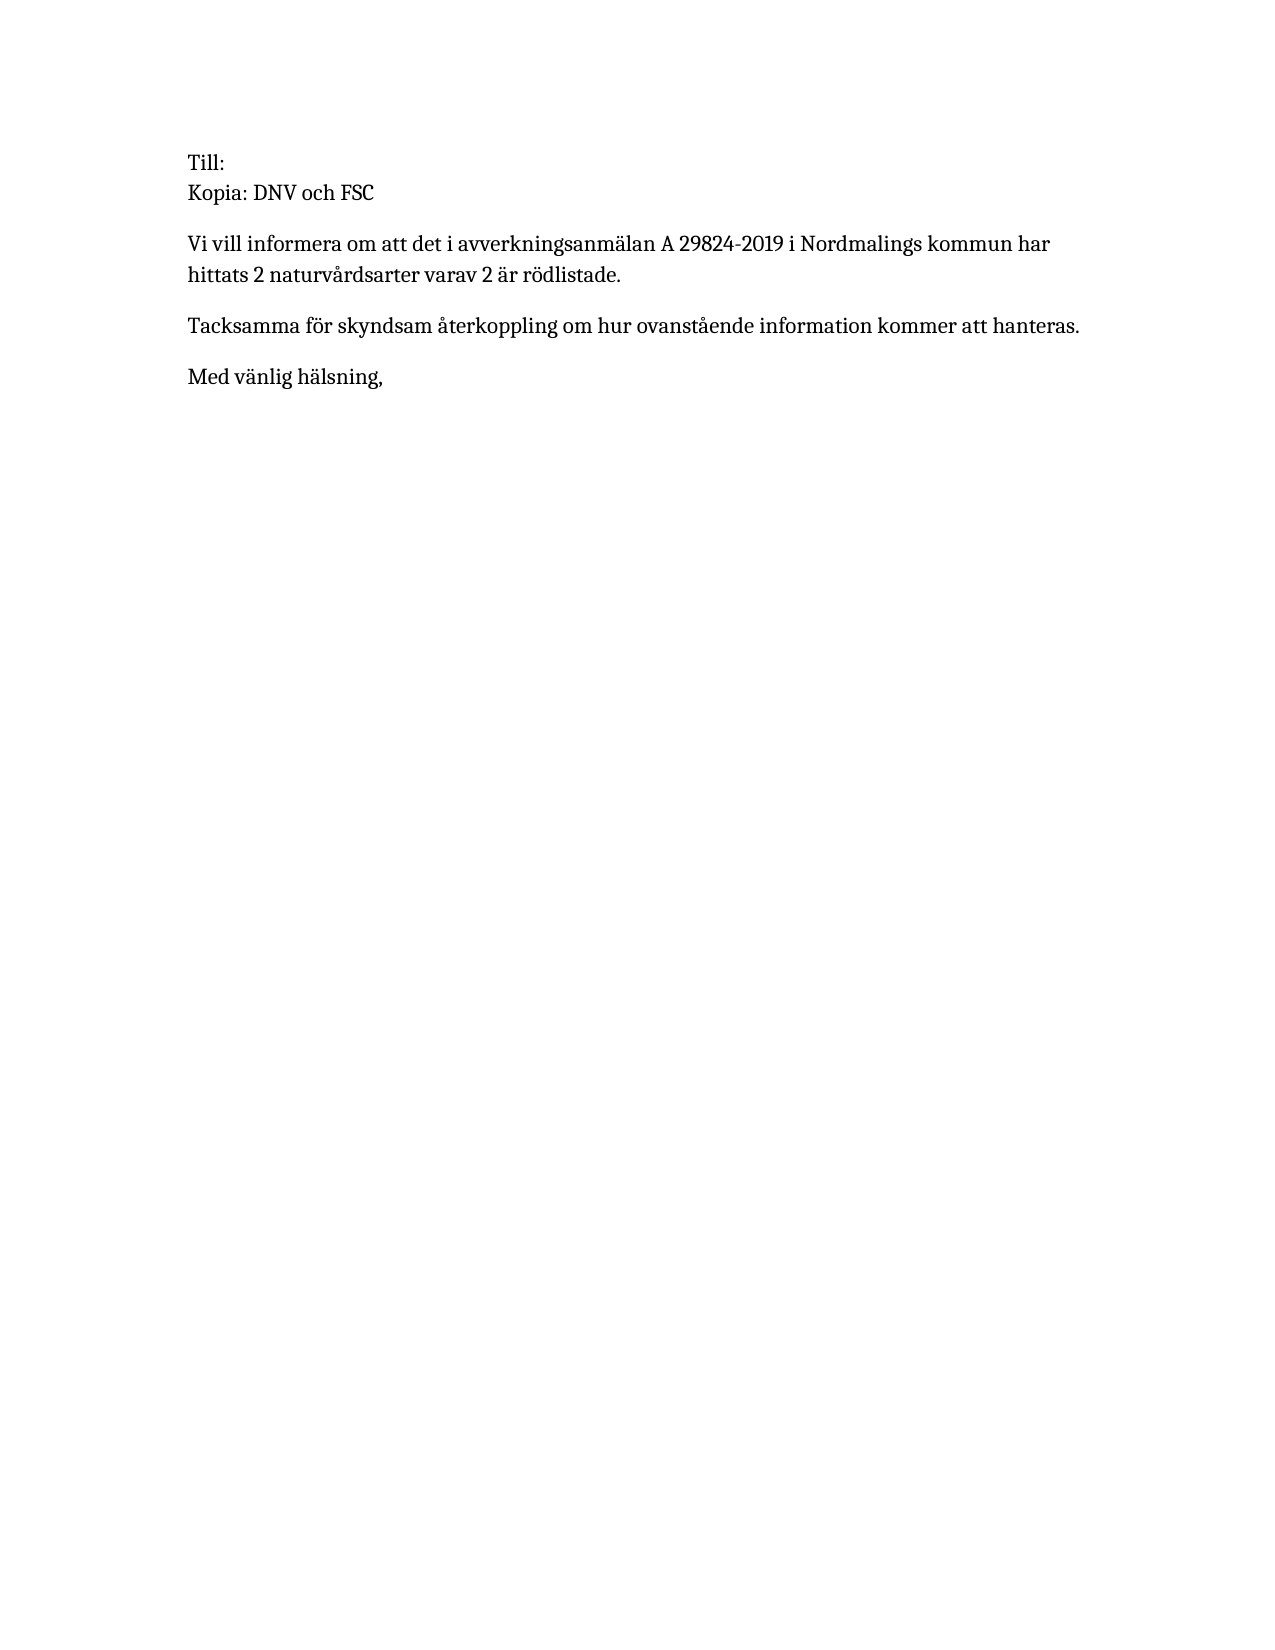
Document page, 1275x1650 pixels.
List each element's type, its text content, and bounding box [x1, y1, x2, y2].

text Vi vill informera om att det i avverkningsanmälan A 29824-2019 i Nordmalings kommun har hittats 2 naturvårdsarter varav 2 är rödlistade. [187, 231, 1087, 288]
text Till: Kopia: DNV och FSC [187, 150, 1087, 207]
text Med vänlig hälsning, [187, 363, 1087, 420]
text Tacksamma för skyndsam återkoppling om hur ovanstående information kommer att hanteras. [187, 312, 1087, 339]
